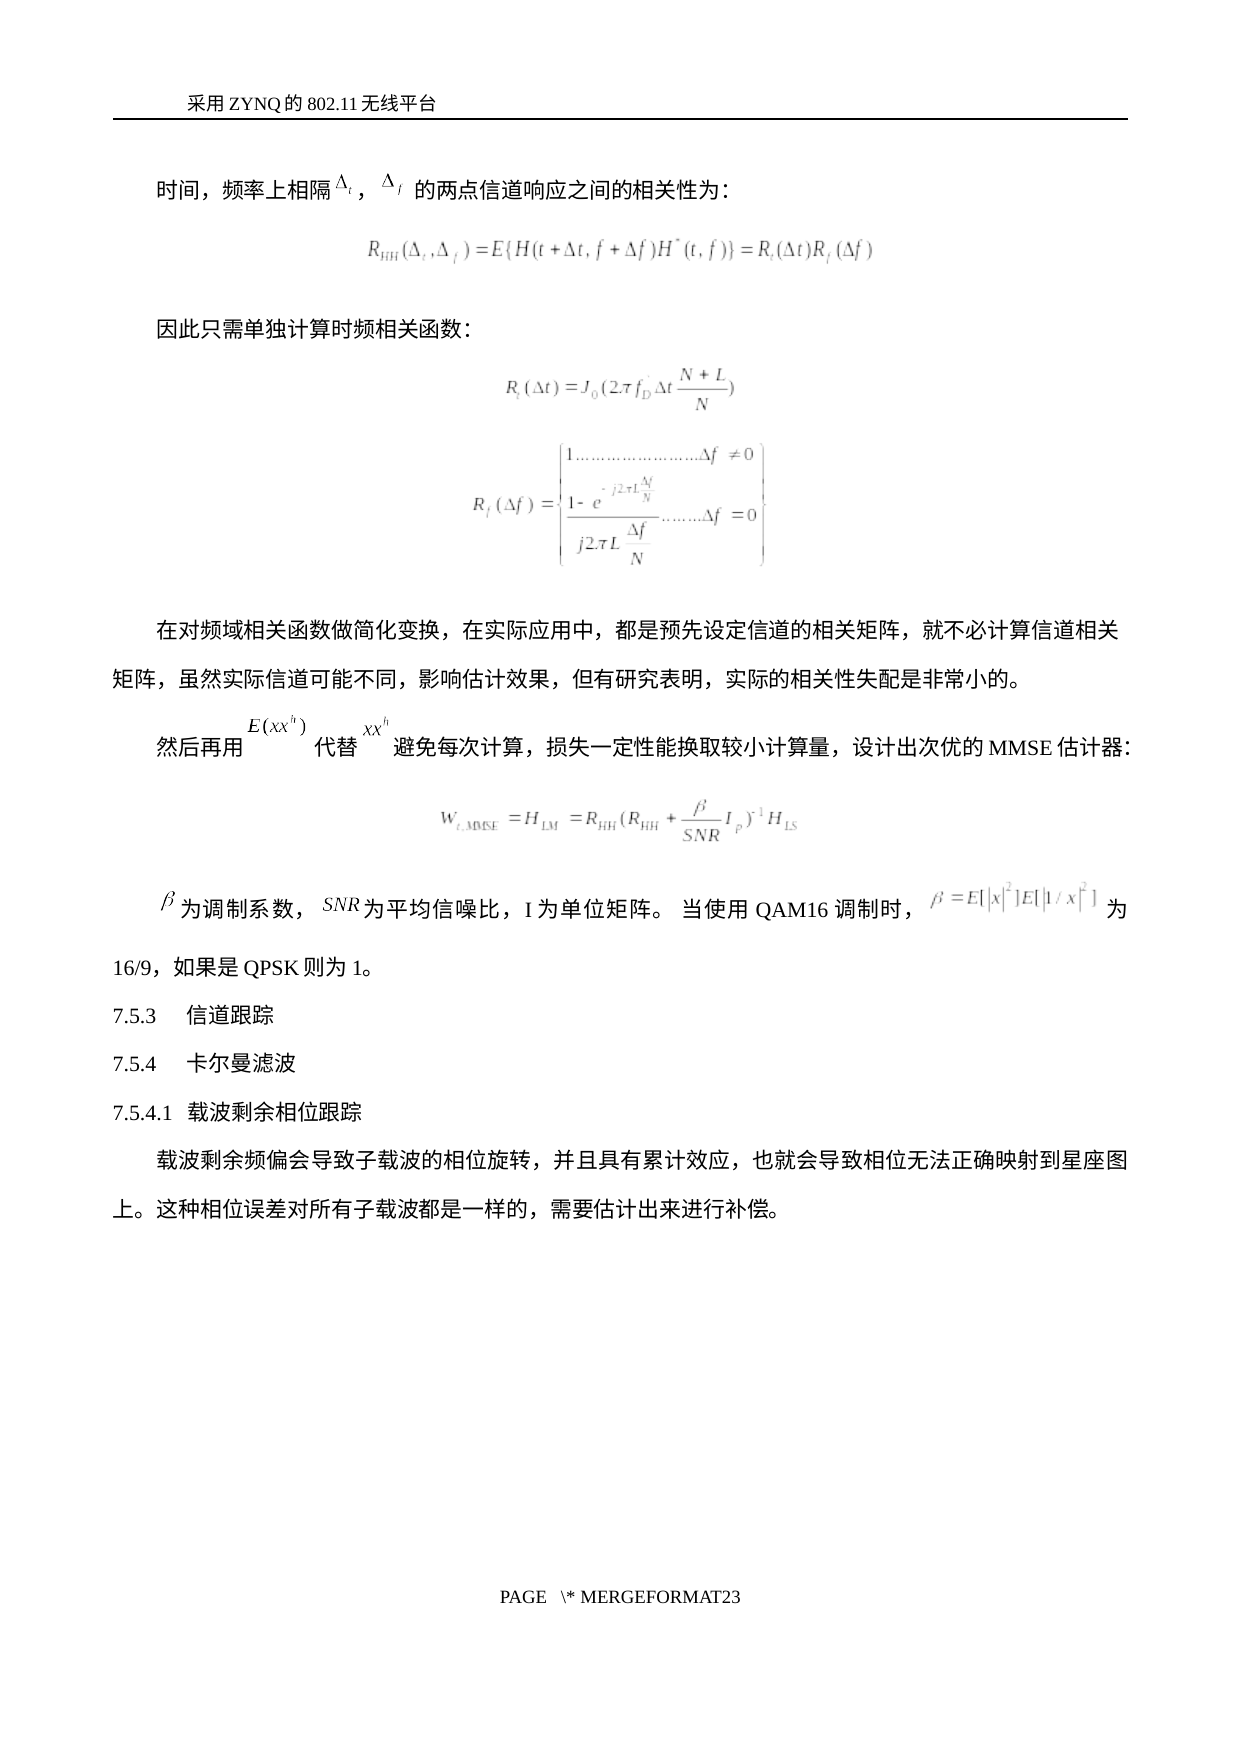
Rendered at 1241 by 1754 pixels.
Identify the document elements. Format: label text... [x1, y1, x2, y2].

text 为调制系数，为平均信噪比，I为单位矩阵。 当使用QAM16调制时， 为16/9，如果是QPSK则为1。 [112, 868, 1128, 982]
subtitle 信道跟踪 [112, 998, 1128, 1030]
text 载波剩余频偏会导致子载波的相位旋转，并且具有累计效应，也就会导致相位无法正确映射到星座图上。这种相位误差对所有子载波都是一样的，需要估计出来进行补偿。 [112, 1143, 1128, 1224]
text 时间，频率上相隔， 的两点信道响应之间的相关性为： [112, 153, 1128, 218]
text 然后再用 代替避免每次计算，损失一定性能换取较小计算量，设计出次优的MMSE估计器： [112, 709, 1128, 774]
subtitle 载波剩余相位跟踪 [112, 1094, 1128, 1127]
text 因此只需单独计算时频相关函数： [112, 311, 1128, 344]
text 在对频域相关函数做简化变换，在实际应用中，都是预先设定信道的相关矩阵，就不必计算信道相关矩阵，虽然实际信道可能不同，影响估计效果，但有研究表明，实际的相关性失配是非常小的。 [112, 612, 1128, 694]
subtitle 卡尔曼滤波 [112, 1046, 1128, 1078]
